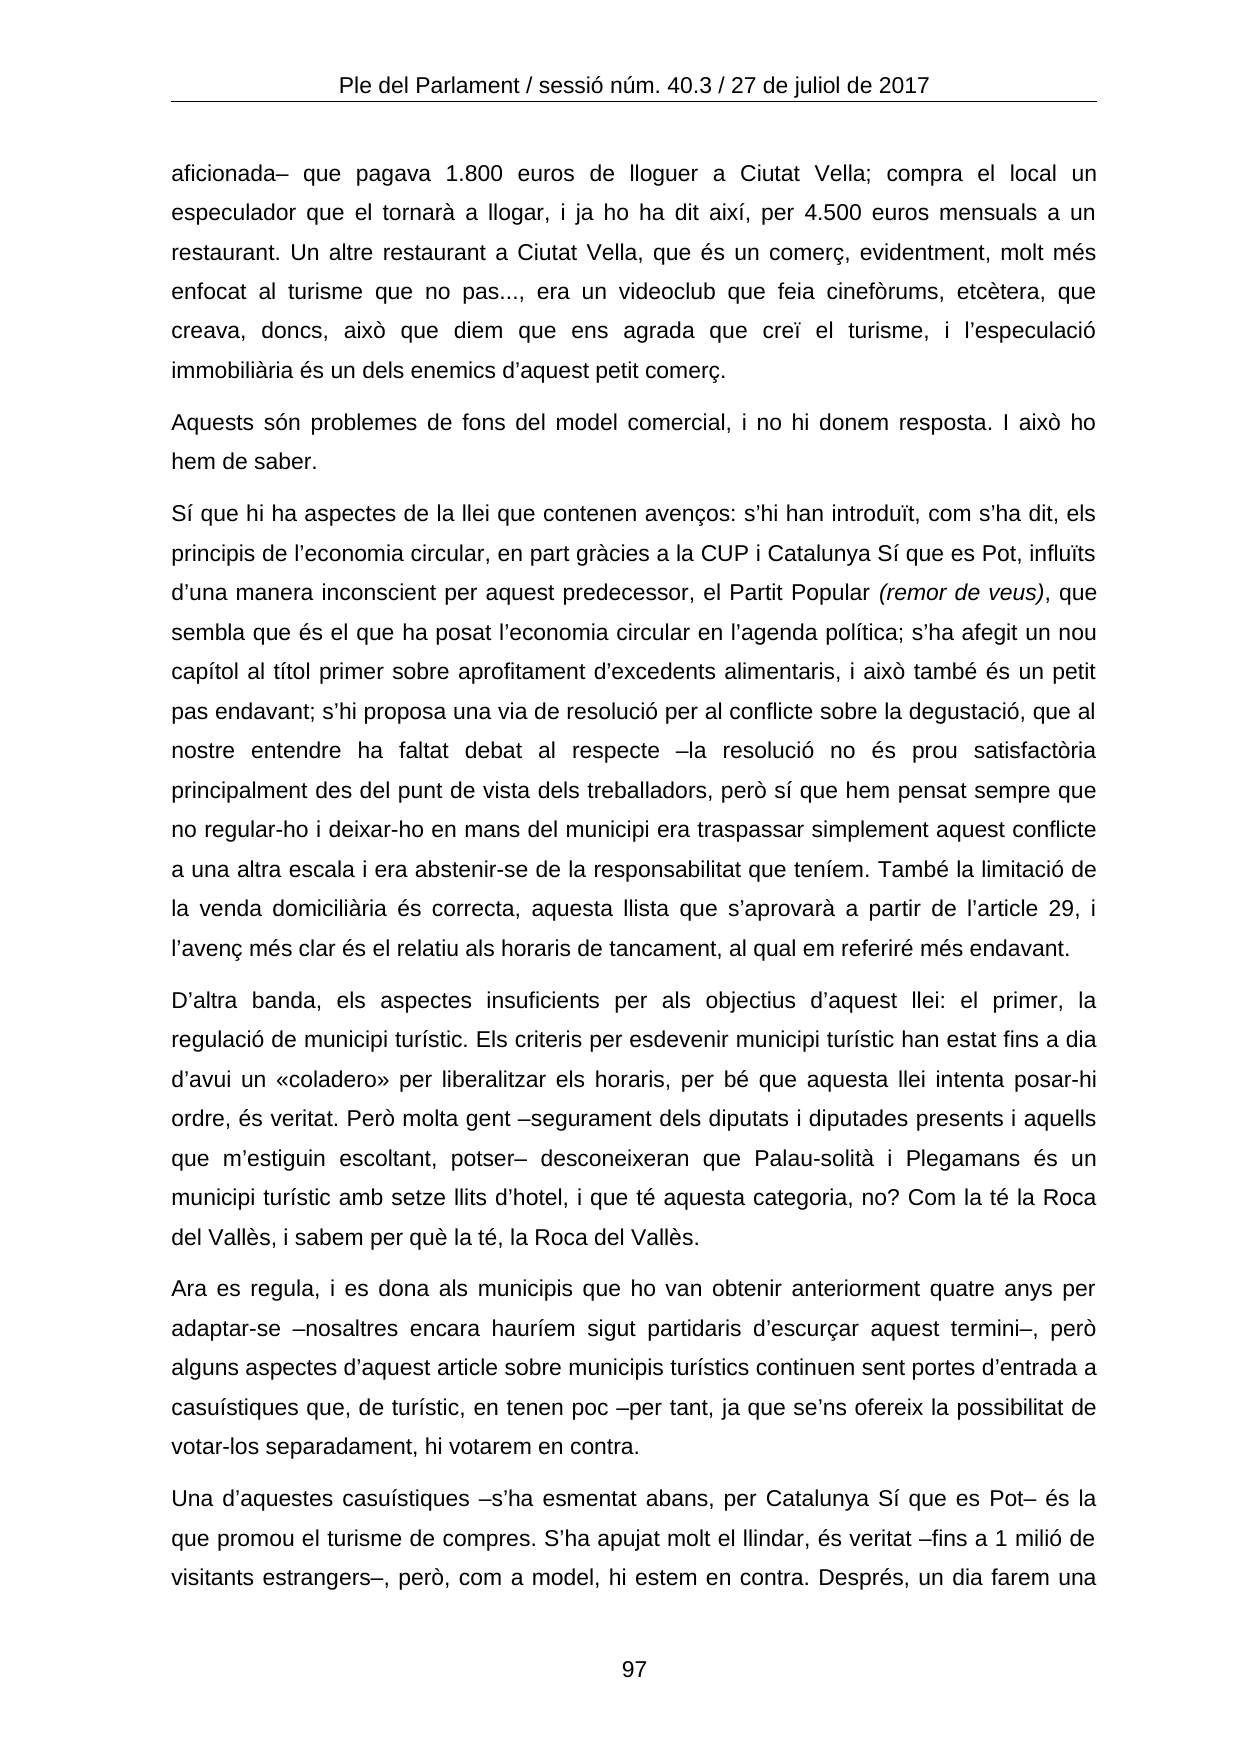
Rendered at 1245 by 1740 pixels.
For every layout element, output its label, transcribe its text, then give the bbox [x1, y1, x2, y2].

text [171, 1485, 1097, 1591]
text Ara es regula, i es dona als municipis que ho van obtenir anteriorment quatre anys per adaptar-se –nosaltres encara hauríem sigut partidaris d’escurçar aquest termini–, però alguns aspectes d’aquest article sobre municipis turístics continuen sent portes d’entrada a casuístiques que, de turístic, en tenen poc –per tant, ja que se’ns ofereix la possibilitat de votar-los separadament, hi votarem en contra. [171, 1275, 1097, 1460]
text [171, 159, 1097, 383]
text Aquests són problemes de fons del model comercial, i no hi donem resposta. I això ho hem de saber. [171, 409, 1097, 475]
text Sí que hi ha aspectes de la llei que contenen avenços: s’hi han introduït, com s’ha dit, els principis de l’economia circular, en part gràcies a la CUP i Catalunya Sí que es Pot, influïts d’una manera inconscient per aquest predecessor, el Partit Popular (remor de veus), que sembla que és el que ha posat l’economia circular en l’agenda política; s’ha afegit un nou capítol al títol primer sobre aprofitament d’excedents alimentaris, i això també és un petit pas endavant; s’hi proposa una via de resolució per al conflicte sobre la degustació, que al nostre entendre ha faltat debat al respecte –la resolució no és prou satisfactòria principalment des del punt de vista dels treballadors, però sí que hem pensat sempre que no regular-ho i deixar-ho en mans del municipi era traspassar simplement aquest conflicte a una altra escala i era abstenir-se de la responsabilitat que teníem. També la limitació de la venda domiciliària és correcta, aquesta llista que s’aprovarà a partir de l’article 29, i l’avenç més clar és el relatiu als horaris de tancament, al qual em referiré més endavant. [171, 500, 1097, 961]
text D’altra banda, els aspectes insuficients per als objectius d’aquest llei: el primer, la regulació de municipi turístic. Els criteris per esdevenir municipi turístic han estat fins a dia d’avui un «coladero» per liberalitzar els horaris, per bé que aquesta llei intenta posar-hi ordre, és veritat. Però molta gent –segurament dels diputats i diputades presents i aquells que m’estiguin escoltant, potser– desconeixeran que Palau-solità i Plegamans és un municipi turístic amb setze llits d’hotel, i que té aquesta categoria, no? Com la té la Roca del Vallès, i sabem per què la té, la Roca del Vallès. [171, 987, 1097, 1250]
